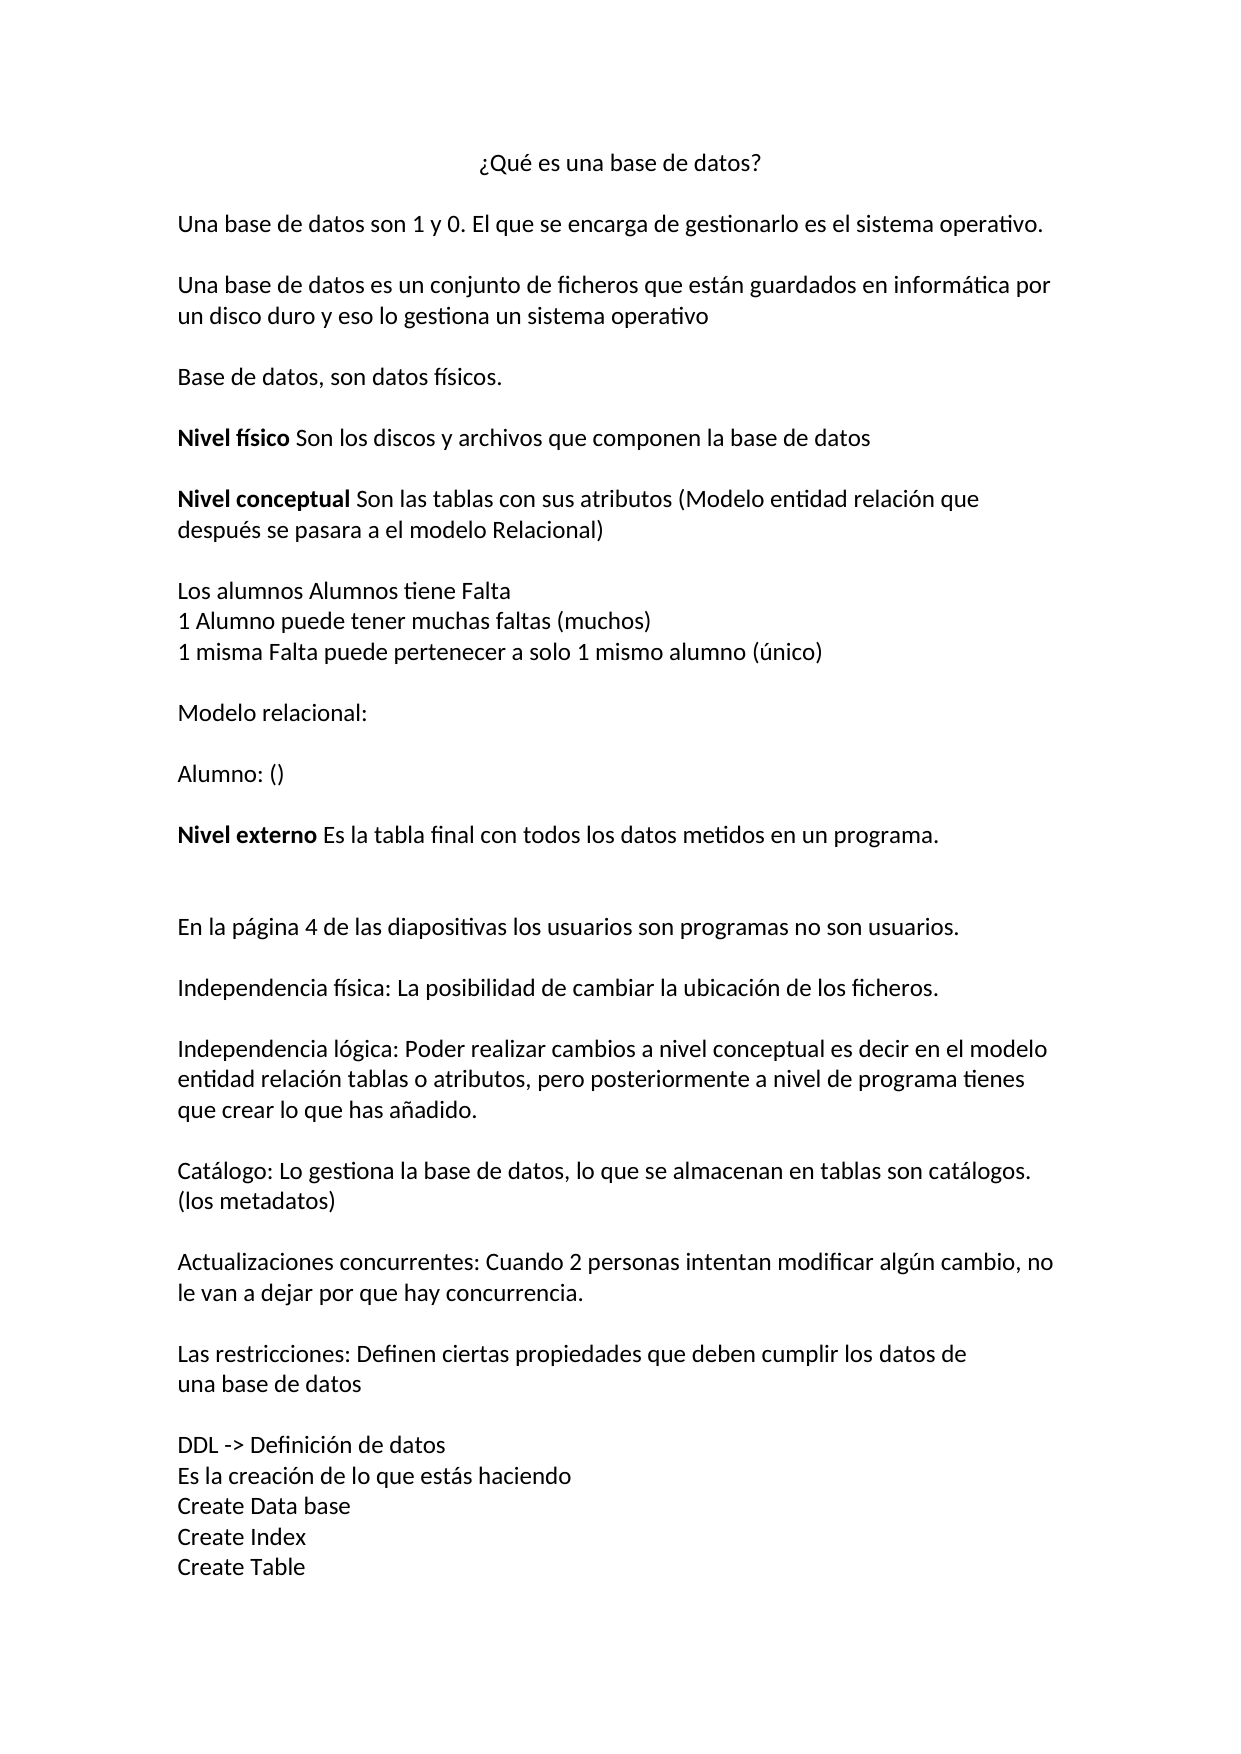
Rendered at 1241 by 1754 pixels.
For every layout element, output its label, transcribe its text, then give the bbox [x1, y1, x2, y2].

text En la página 4 de las diapositivas los usuarios son programas no son usuarios. [177, 911, 1063, 941]
text Es la creación de lo que estás haciendo [177, 1460, 1063, 1491]
text Una base de datos son 1 y 0. El que se encarga de gestionarlo es el sistema operativo. [177, 209, 1063, 239]
text Los alumnos Alumnos tiene Falta [177, 575, 1063, 605]
text Nivel conceptual Son las tablas con sus atributos (Modelo entidad relación que después se pasara a el modelo Relacional) [177, 483, 1063, 544]
text Independencia física: La posibilidad de cambiar la ubicación de los ficheros. [177, 972, 1063, 1002]
text Create Table [177, 1552, 1063, 1582]
text ¿Qué es una base de datos? [177, 148, 1063, 178]
text Nivel externo Es la tabla final con todos los datos metidos en un programa. [177, 819, 1063, 849]
text 1 Alumno puede tener muchas faltas (muchos) [177, 605, 1063, 636]
text Create Index [177, 1521, 1063, 1552]
text Create Data base [177, 1491, 1063, 1521]
text Modelo relacional: [177, 697, 1063, 727]
text Alumno: () [177, 758, 1063, 788]
text Nivel físico Son los discos y archivos que componen la base de datos [177, 422, 1063, 453]
text Actualizaciones concurrentes: Cuando 2 personas intentan modificar algún cambio, no le van a dejar por que hay concurrencia. [177, 1246, 1063, 1307]
text DDL -> Definición de datos [177, 1429, 1063, 1460]
text 1 misma Falta puede pertenecer a solo 1 mismo alumno (único) [177, 636, 1063, 666]
text Catálogo: Lo gestiona la base de datos, lo que se almacenan en tablas son catálogos.(los metadatos) [177, 1155, 1063, 1216]
text Una base de datos es un conjunto de ficheros que están guardados en informática por un disco duro y eso lo gestiona un sistema operativo [177, 270, 1063, 331]
text Independencia lógica: Poder realizar cambios a nivel conceptual es decir en el modelo entidad relación tablas o atributos, pero posteriormente a nivel de programa tienes que crear lo que has añadido. [177, 1033, 1063, 1124]
text Las restricciones: Definen ciertas propiedades que deben cumplir los datos de una base de datos [177, 1338, 1063, 1399]
text Base de datos, son datos físicos. [177, 361, 1063, 392]
